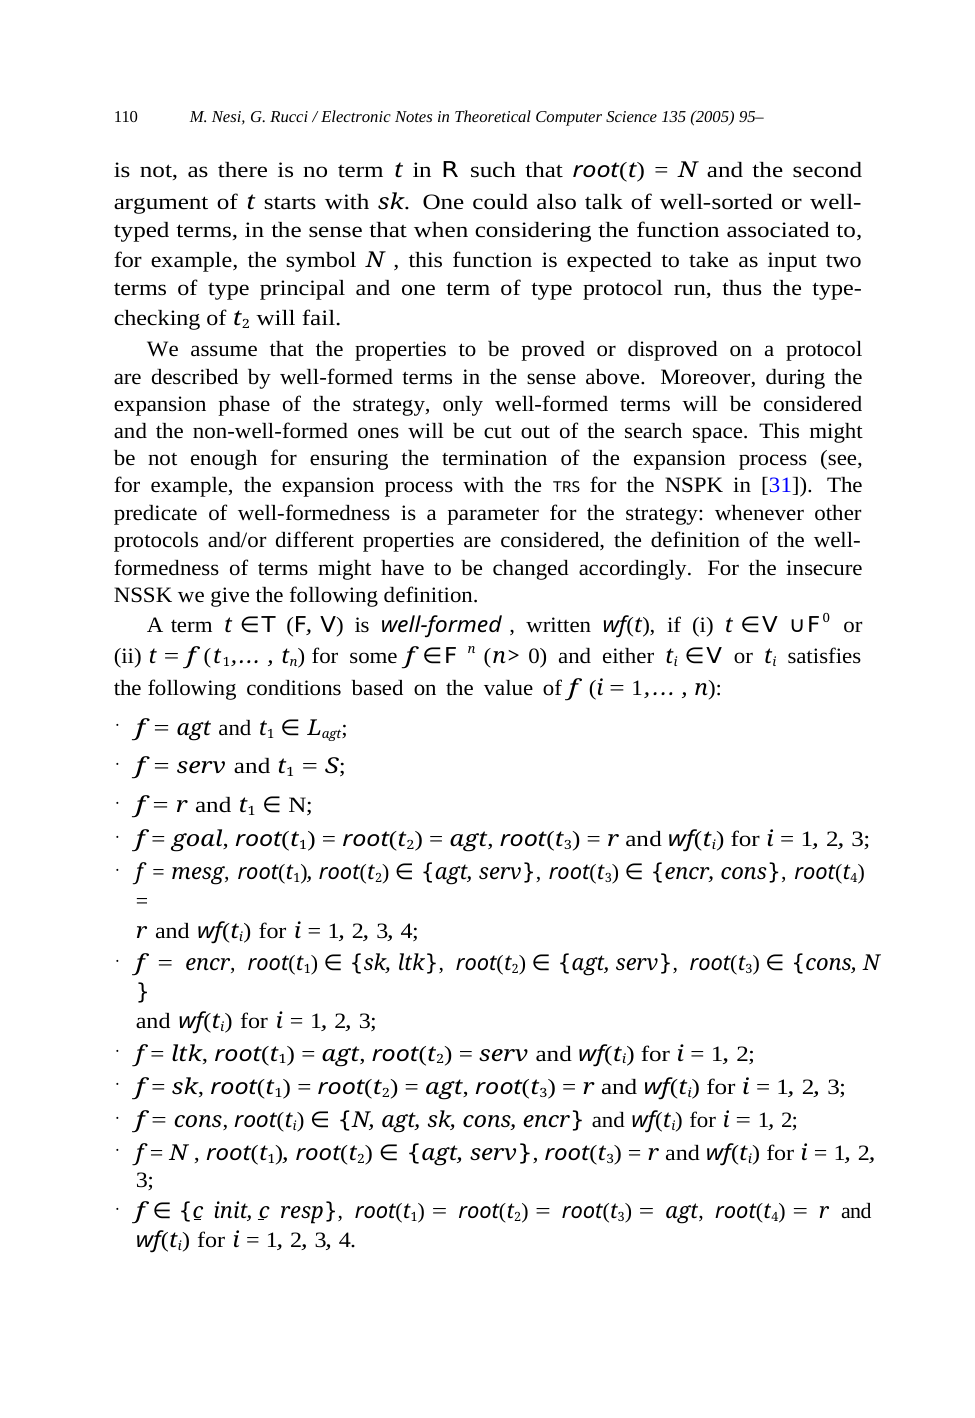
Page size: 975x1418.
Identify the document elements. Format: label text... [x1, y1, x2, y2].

text is not, as there is no term t in R such that root(t) = N and the second argument of t starts with sk. One could also talk of well-sorted or well- typed terms, in the sense that when considering the function associated to, for example, the symbol N , this function is expected to take as input two terms of type principal and one term of type protocol run, thus the type-checking of t2 will fail. [113, 154, 862, 332]
list f = serv and t1 = S; [116, 750, 881, 780]
list f = r and t1 ∈ N; [116, 789, 881, 819]
list f = mesg, root(t1), root(t2) ∈ {agt, serv}, root(t3) ∈ {encr, cons}, root(t4) = [116, 856, 881, 915]
list f = encr, root(t1) ∈ {sk, ltk}, root(t2) ∈ {agt, serv}, root(t3) ∈ {cons, N } [116, 947, 881, 1006]
text We assume that the properties to be proved or disproved on a protocol are described by well-formed terms in the sense above. Moreover, during the expansion phase of the strategy, only well-formed terms will be considered and the non-well-formed ones will be cut out of the search space. This might be not enough for ensuring the termination of the expansion process (see, for example, the expansion process with the trs for the NSPK in [31]). The predicate of well-formedness is a parameter for the strategy: whenever other protocols and/or different properties are considered, the definition of the well- formedness of terms might have to be changed accordingly. For the insecure NSSK we give the following definition. [113, 336, 863, 607]
list f = sk, root(t1) = root(t2) = agt, root(t3) = r and wf(ti) for i = 1, 2, 3; [116, 1071, 881, 1101]
text A term t ∈T (F, V) is well-formed , written wf(t), if (i) t ∈V ∪F0 or (ii) t = f (t1,... , tn) for some f ∈F n (n> 0) and either ti ∈V or ti satisfies the following conditions based on the value of f (i = 1,... , n): [113, 609, 862, 701]
list f = cons, root(ti) ∈ {N, agt, sk, cons, encr} and wf(ti) for i = 1, 2; [116, 1104, 881, 1134]
list f = agt and t1 ∈ Lagt; [116, 712, 881, 742]
text r and wf(ti) for i = 1, 2, 3, 4; [136, 915, 881, 944]
list f ∈ {c init, c resp}, root(t1) = root(t2) = root(t3) = agt, root(t4) = r and [116, 1195, 881, 1224]
text wf(ti) for i = 1, 2, 3, 4. [136, 1224, 881, 1253]
text and wf(ti) for i = 1, 2, 3; [136, 1006, 881, 1034]
list f = N , root(t1), root(t2) ∈ {agt, serv}, root(t3) = r and wf(ti) for i = 1, 2, 3; [116, 1137, 881, 1192]
list f = ltk, root(t1) = agt, root(t2) = serv and wf(ti) for i = 1, 2; [116, 1038, 881, 1068]
list f = goal, root(t1) = root(t2) = agt, root(t3) = r and wf(ti) for i = 1, 2, 3; [116, 823, 881, 853]
